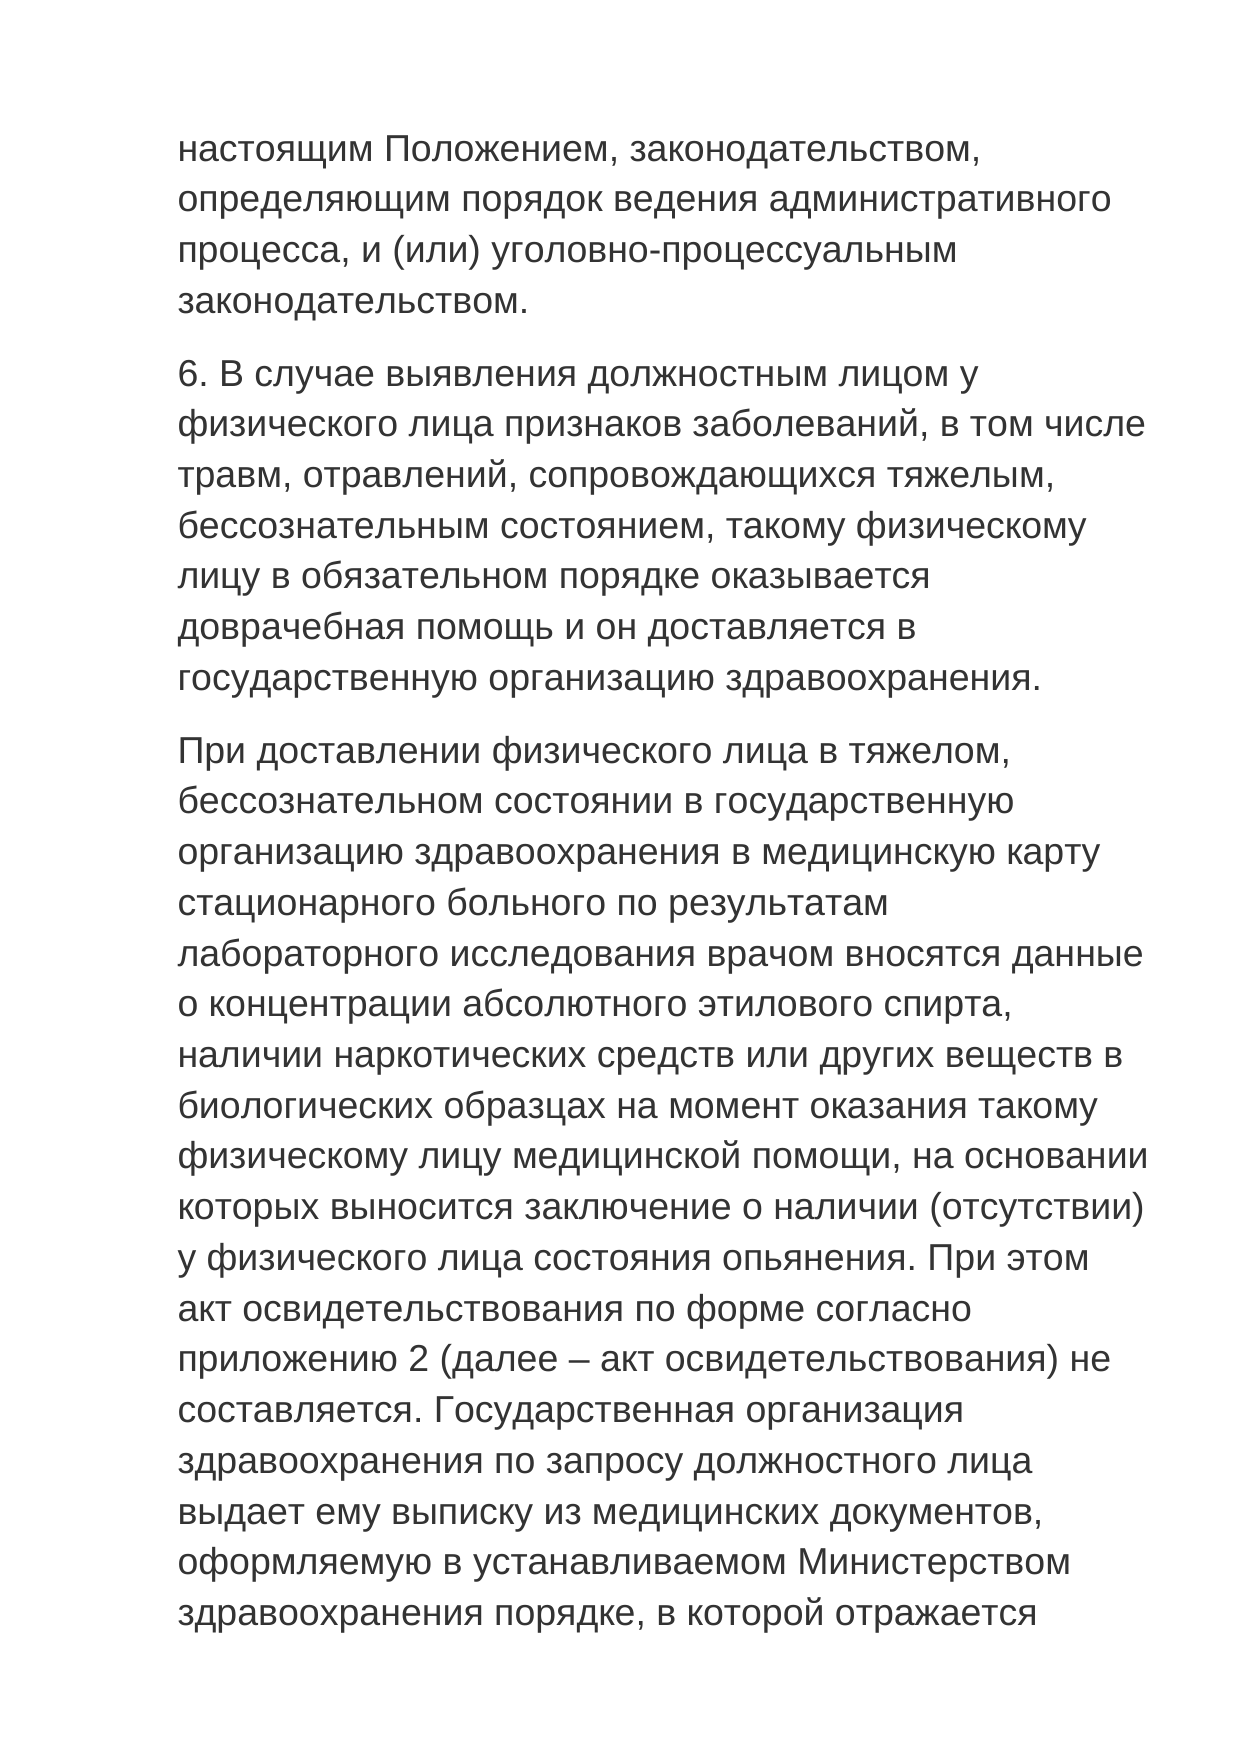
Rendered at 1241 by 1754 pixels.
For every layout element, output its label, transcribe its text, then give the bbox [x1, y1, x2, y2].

text 6. В случае выявления должностным лицом у физического лица признаков заболеваний, в том числе травм, отравлений, сопровождающихся тяжелым, бессознательным состоянием, такому физическому лицу в обязательном порядке оказывается доврачебная помощь и он доставляется в государственную организацию здравоохранения. [177, 343, 1152, 698]
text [177, 720, 1152, 1633]
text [177, 118, 1152, 321]
